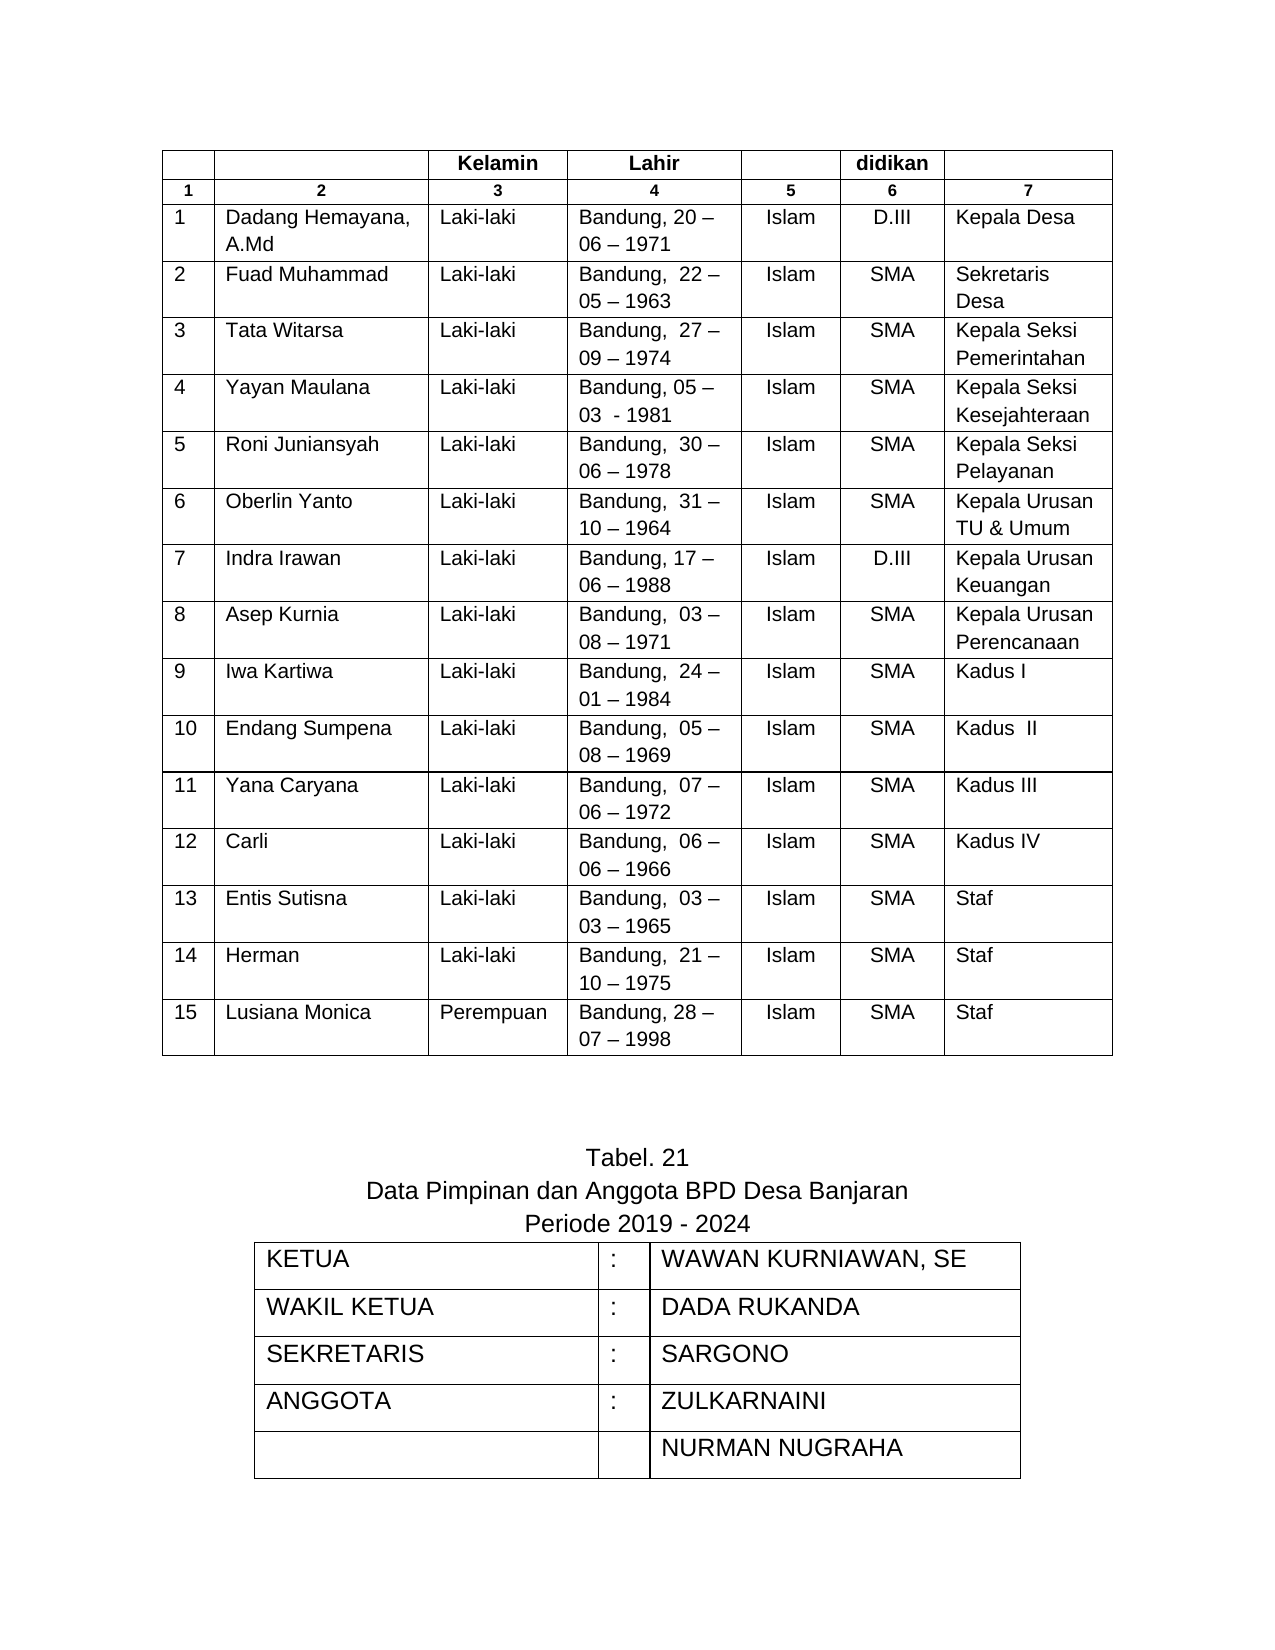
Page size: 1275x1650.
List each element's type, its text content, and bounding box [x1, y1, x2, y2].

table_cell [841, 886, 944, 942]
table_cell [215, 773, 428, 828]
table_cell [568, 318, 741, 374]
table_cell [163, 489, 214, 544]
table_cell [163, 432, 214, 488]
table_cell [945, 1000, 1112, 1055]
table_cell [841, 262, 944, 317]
list Tabel. 21 [150, 1143, 1125, 1171]
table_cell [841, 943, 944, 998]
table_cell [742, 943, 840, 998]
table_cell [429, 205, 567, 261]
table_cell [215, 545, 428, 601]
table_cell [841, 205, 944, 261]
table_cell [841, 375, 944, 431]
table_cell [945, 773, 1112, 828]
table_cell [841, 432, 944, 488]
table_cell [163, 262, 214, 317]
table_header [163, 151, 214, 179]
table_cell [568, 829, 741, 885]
list Periode 2019 - 2024 [150, 1209, 1125, 1237]
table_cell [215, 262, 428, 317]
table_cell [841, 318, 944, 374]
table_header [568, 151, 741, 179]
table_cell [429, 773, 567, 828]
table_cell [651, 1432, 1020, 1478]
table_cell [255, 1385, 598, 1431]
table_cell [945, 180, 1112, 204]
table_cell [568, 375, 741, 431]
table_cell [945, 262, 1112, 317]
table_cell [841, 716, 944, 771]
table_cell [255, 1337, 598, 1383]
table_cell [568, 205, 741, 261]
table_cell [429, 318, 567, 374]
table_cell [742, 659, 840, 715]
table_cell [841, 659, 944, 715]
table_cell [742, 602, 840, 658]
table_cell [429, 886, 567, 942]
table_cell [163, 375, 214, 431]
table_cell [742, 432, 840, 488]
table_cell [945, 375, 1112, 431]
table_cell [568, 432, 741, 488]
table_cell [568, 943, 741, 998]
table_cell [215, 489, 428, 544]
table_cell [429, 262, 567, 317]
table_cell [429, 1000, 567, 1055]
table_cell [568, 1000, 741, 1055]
list Data Pimpinan dan Anggota BPD Desa Banjaran [150, 1176, 1125, 1204]
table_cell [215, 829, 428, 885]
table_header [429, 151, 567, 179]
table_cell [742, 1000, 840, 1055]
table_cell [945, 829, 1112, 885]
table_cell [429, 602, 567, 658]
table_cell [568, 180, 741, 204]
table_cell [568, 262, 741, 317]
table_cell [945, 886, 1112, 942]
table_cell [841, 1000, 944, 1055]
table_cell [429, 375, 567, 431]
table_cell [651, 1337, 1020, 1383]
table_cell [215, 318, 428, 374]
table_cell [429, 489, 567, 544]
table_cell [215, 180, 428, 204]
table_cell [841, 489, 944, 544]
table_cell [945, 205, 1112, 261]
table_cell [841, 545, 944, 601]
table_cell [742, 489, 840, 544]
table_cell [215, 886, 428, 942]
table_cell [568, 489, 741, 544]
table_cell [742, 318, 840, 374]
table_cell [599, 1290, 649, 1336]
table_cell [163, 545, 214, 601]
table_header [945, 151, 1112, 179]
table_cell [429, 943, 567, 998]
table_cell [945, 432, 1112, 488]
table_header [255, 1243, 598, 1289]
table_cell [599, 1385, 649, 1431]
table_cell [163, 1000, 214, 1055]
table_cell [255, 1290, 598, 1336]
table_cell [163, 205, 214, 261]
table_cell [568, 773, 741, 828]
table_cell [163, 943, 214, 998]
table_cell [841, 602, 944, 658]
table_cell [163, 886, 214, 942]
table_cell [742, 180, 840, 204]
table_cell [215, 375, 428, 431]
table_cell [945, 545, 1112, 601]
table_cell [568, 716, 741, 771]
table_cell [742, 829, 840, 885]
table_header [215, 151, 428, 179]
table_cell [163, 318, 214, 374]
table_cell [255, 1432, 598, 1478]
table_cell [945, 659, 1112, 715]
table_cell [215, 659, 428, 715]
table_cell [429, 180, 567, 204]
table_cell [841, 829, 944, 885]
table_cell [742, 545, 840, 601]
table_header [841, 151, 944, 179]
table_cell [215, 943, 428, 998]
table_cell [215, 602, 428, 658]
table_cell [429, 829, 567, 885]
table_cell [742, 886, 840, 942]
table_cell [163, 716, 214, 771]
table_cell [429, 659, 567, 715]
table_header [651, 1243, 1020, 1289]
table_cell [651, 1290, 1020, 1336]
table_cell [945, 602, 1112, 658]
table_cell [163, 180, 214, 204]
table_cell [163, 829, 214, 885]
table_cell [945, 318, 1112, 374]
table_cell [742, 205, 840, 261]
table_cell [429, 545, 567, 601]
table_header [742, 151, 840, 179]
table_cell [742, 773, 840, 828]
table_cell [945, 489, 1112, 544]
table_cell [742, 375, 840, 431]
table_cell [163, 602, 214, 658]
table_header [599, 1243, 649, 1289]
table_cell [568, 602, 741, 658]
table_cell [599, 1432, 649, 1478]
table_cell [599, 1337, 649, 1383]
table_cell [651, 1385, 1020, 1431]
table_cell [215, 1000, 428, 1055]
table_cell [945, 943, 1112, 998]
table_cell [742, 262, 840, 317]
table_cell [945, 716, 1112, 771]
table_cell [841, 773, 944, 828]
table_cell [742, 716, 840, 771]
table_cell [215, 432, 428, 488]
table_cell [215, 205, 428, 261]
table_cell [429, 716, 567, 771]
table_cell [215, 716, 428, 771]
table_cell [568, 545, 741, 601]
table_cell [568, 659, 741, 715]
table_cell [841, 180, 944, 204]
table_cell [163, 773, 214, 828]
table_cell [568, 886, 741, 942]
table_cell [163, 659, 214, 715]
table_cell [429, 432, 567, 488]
